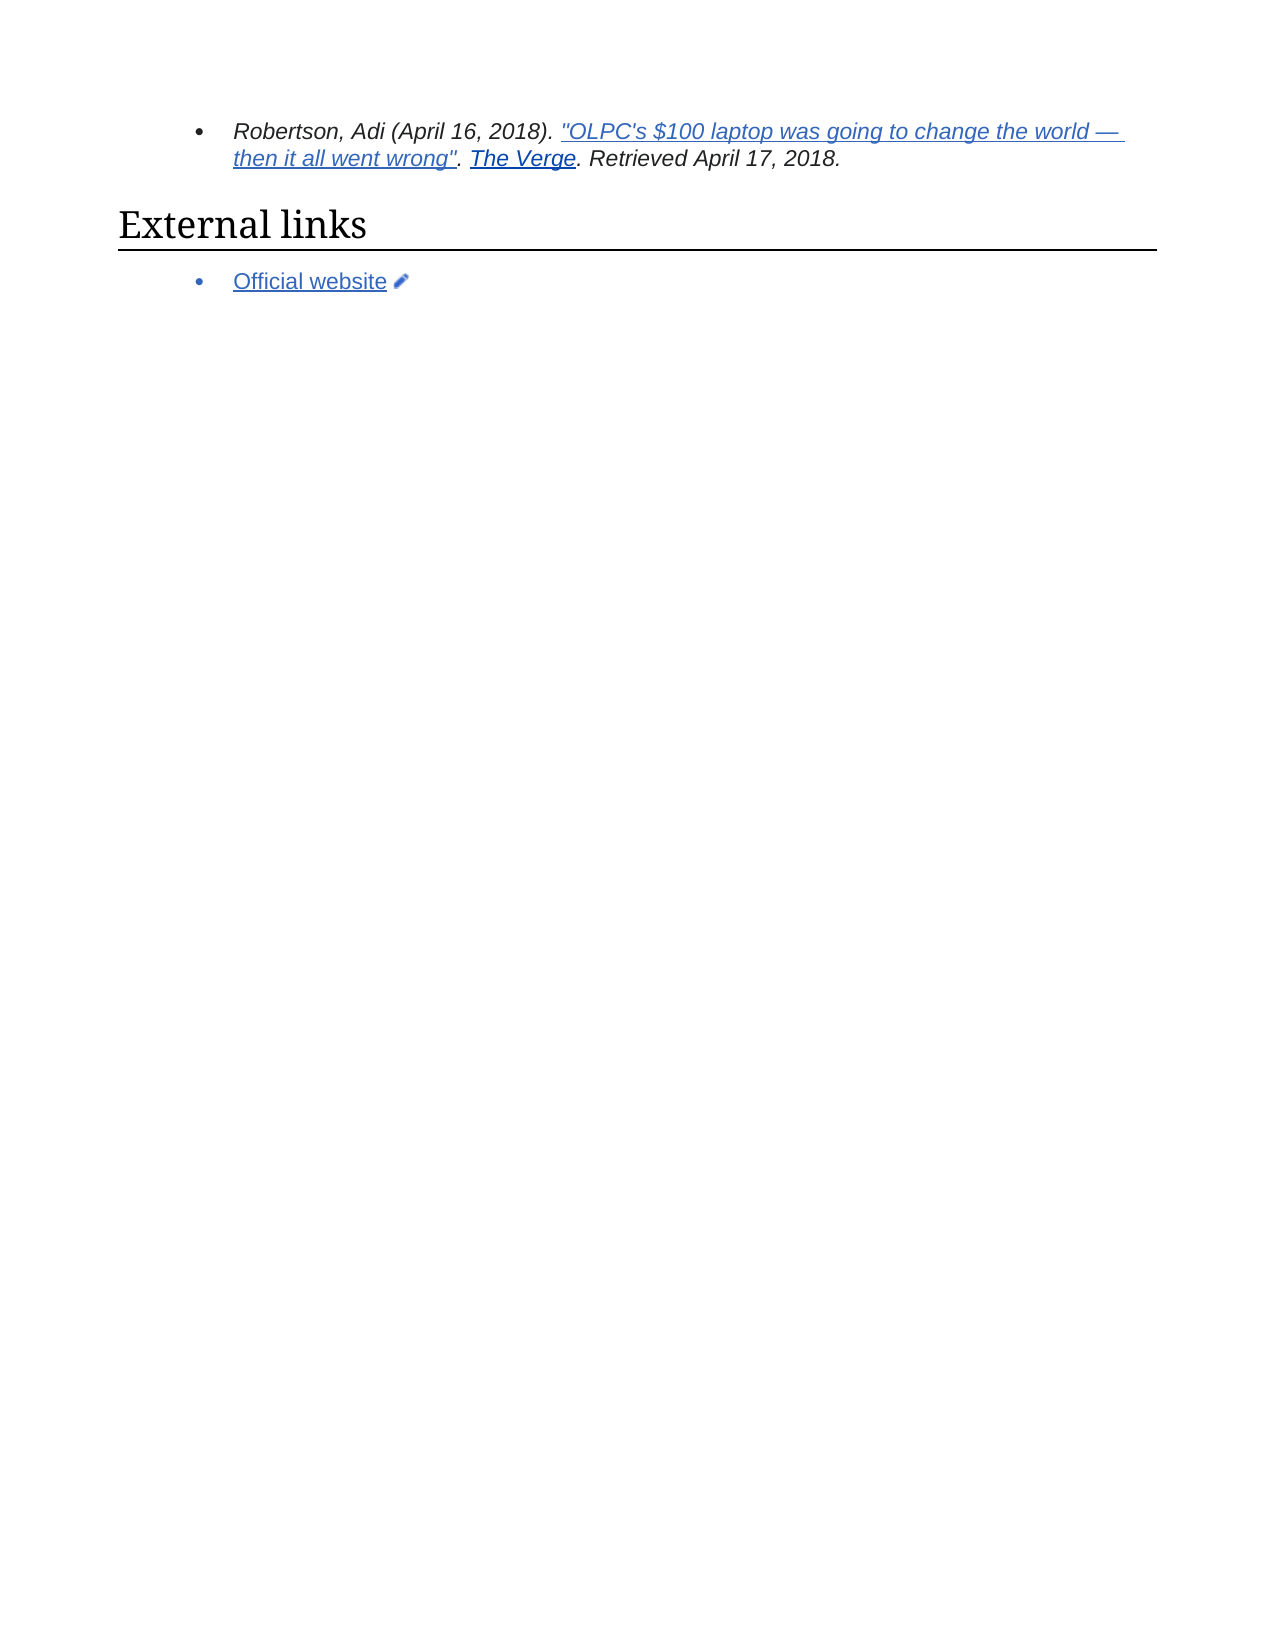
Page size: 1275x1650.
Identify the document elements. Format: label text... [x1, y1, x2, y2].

list Official website [196, 268, 1157, 294]
subtitle External links [118, 198, 1157, 249]
picture [393, 273, 410, 289]
list Robertson, Adi (April 16, 2018). "OLPC's $100 laptop was going to change the world — then it all went wrong". The Verge. Retrieved April 17, 2018. [196, 118, 1157, 171]
